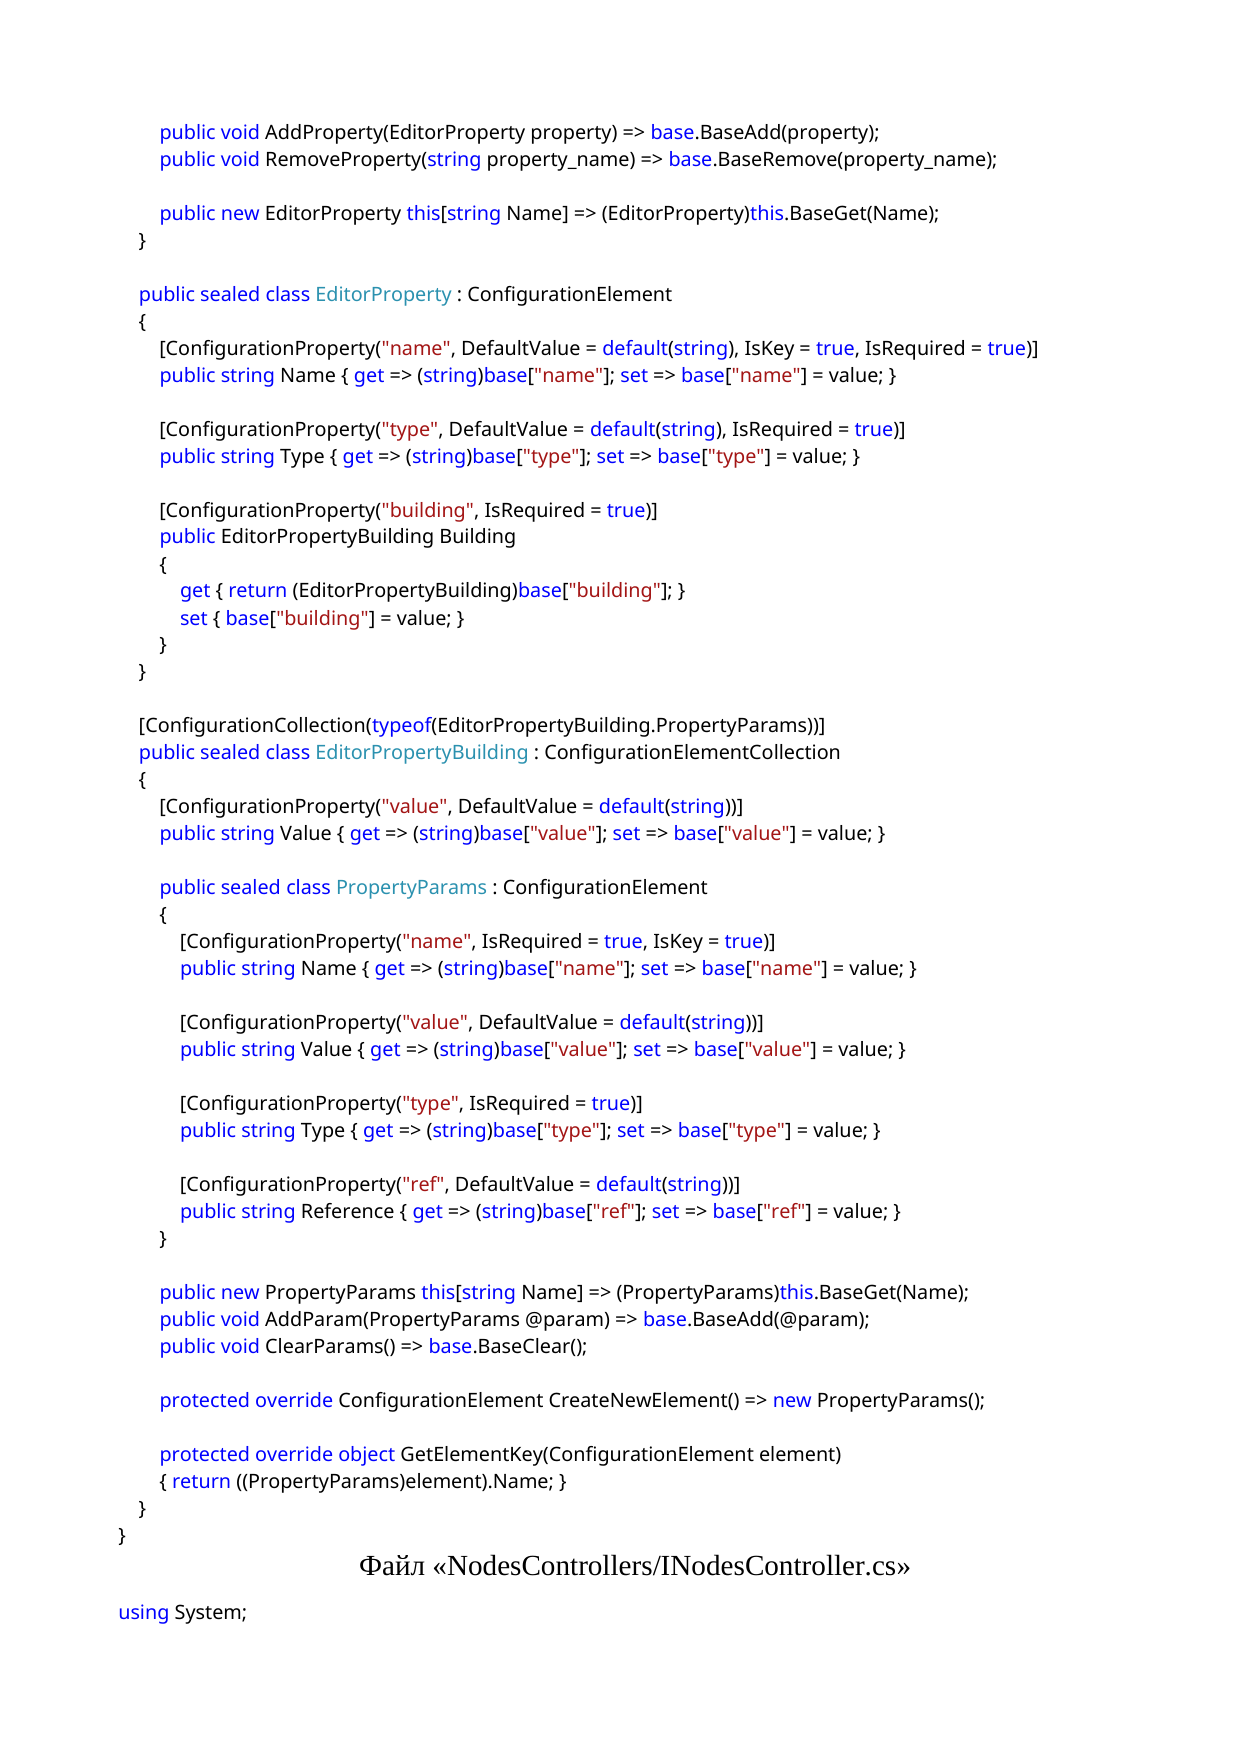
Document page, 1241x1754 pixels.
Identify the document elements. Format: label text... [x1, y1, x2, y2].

text protected override ConfigurationElement CreateNewElement() => new PropertyParams(); [118, 1386, 1152, 1413]
text } [118, 658, 1152, 685]
text [ConfigurationProperty("value", DefaultValue = default(string))] [118, 793, 1152, 819]
text } [118, 226, 1152, 253]
text public string Name { get => (string)base["name"]; set => base["name"] = value; } [118, 954, 1152, 981]
text [ConfigurationProperty("ref", DefaultValue = default(string))] [118, 1170, 1152, 1197]
text } [118, 1224, 1152, 1251]
text } [118, 1521, 1152, 1548]
text public string Type { get => (string)base["type"]; set => base["type"] = value; } [118, 442, 1152, 469]
text public void AddProperty(EditorProperty property) => base.BaseAdd(property); [118, 118, 1152, 145]
text } [118, 1494, 1152, 1521]
text public sealed class EditorPropertyBuilding : ConfigurationElementCollection [118, 739, 1152, 766]
text public string Value { get => (string)base["value"]; set => base["value"] = value; } [118, 819, 1152, 847]
text get { return (EditorPropertyBuilding)base["building"]; } [118, 577, 1152, 604]
text public sealed class EditorProperty : ConfigurationElement [118, 280, 1152, 307]
text [ConfigurationProperty("name", DefaultValue = default(string), IsKey = true, IsRequired = true)] [118, 334, 1152, 361]
text [ConfigurationProperty("type", DefaultValue = default(string), IsRequired = true)] [118, 415, 1152, 442]
text using System; [118, 1598, 1152, 1625]
text protected override object GetElementKey(ConfigurationElement element) [118, 1440, 1152, 1467]
text public sealed class PropertyParams : ConfigurationElement [118, 873, 1152, 901]
text } [118, 631, 1152, 658]
text public string Name { get => (string)base["name"]; set => base["name"] = value; } [118, 361, 1152, 388]
text { [118, 766, 1152, 793]
text [ConfigurationCollection(typeof(EditorPropertyBuilding.PropertyParams))] [118, 712, 1152, 739]
text Файл «NodesControllers/INodesController.cs» [118, 1548, 1152, 1582]
text set { base["building"] = value; } [118, 604, 1152, 631]
text public string Reference { get => (string)base["ref"]; set => base["ref"] = value; } [118, 1197, 1152, 1224]
text public EditorPropertyBuilding Building [118, 523, 1152, 550]
text public void AddParam(PropertyParams @param) => base.BaseAdd(@param); [118, 1305, 1152, 1332]
text [ConfigurationProperty("type", IsRequired = true)] [118, 1089, 1152, 1116]
text [ConfigurationProperty("name", IsRequired = true, IsKey = true)] [118, 927, 1152, 954]
text public new EditorProperty this[string Name] => (EditorProperty)this.BaseGet(Name); [118, 199, 1152, 226]
text { [118, 901, 1152, 927]
text [ConfigurationProperty("building", IsRequired = true)] [118, 496, 1152, 523]
text public string Value { get => (string)base["value"]; set => base["value"] = value; } [118, 1035, 1152, 1062]
text public void RemoveProperty(string property_name) => base.BaseRemove(property_name); [118, 145, 1152, 172]
text { [118, 307, 1152, 334]
text public string Type { get => (string)base["type"]; set => base["type"] = value; } [118, 1116, 1152, 1143]
text { return ((PropertyParams)element).Name; } [118, 1467, 1152, 1494]
text public void ClearParams() => base.BaseClear(); [118, 1332, 1152, 1359]
text public new PropertyParams this[string Name] => (PropertyParams)this.BaseGet(Name); [118, 1278, 1152, 1305]
text { [118, 550, 1152, 577]
text [ConfigurationProperty("value", DefaultValue = default(string))] [118, 1008, 1152, 1035]
